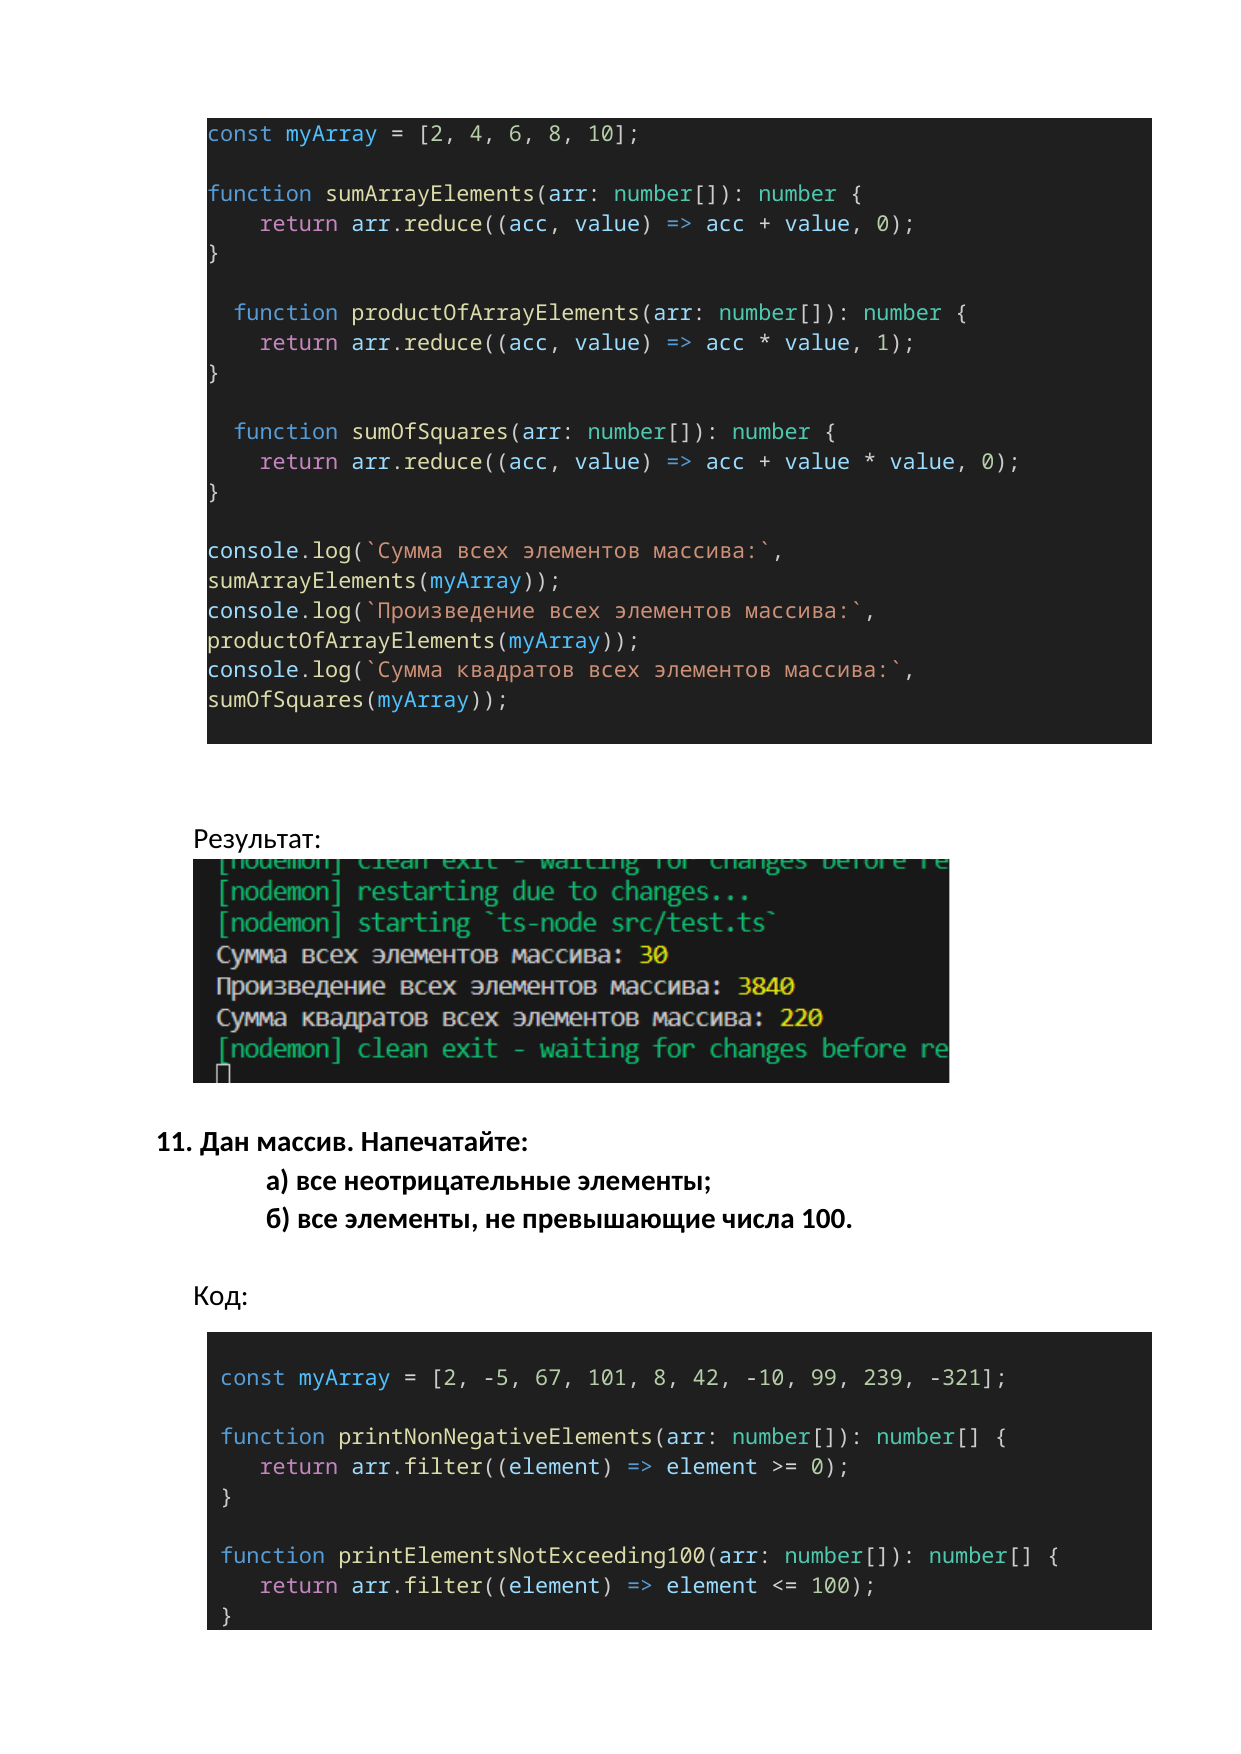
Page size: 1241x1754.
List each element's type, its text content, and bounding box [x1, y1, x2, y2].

text function sumOfSquares(arr: number[]): number { [207, 416, 1152, 446]
text function printElementsNotExceeding100(arr: number[]): number[] { [207, 1541, 1152, 1570]
text return arr.filter((element) => element <= 100); [207, 1570, 1152, 1600]
text } [207, 1600, 1152, 1630]
list б) все элементы, не превышающие числа 100. [193, 1200, 1152, 1236]
text function productOfArrayElements(arr: number[]): number { [207, 297, 1152, 327]
text const myArray = [2, -5, 67, 101, 8, 42, -10, 99, 239, -321]; [207, 1362, 1152, 1392]
text } [207, 476, 1152, 505]
text return arr.reduce((acc, value) => acc + value * value, 0); [207, 446, 1152, 476]
text function sumArrayElements(arr: number[]): number { [207, 178, 1152, 207]
list Дан массив. Напечатайте: [156, 1123, 1152, 1159]
list Код: [193, 1277, 1152, 1312]
text } [207, 1481, 1152, 1511]
text } [207, 237, 1152, 267]
text const myArray = [2, 4, 6, 8, 10]; [207, 118, 1152, 148]
text } [207, 356, 1152, 386]
list Результат: [193, 821, 1152, 856]
text return arr.reduce((acc, value) => acc + value, 0); [207, 207, 1152, 237]
text console.log(`Произведение всех элементов массива:`, productOfArrayElements(myArray)); [207, 595, 1152, 654]
picture [193, 859, 950, 1083]
text return arr.reduce((acc, value) => acc * value, 1); [207, 327, 1152, 356]
list а) все неотрицательные элементы; [193, 1162, 1152, 1197]
text function printNonNegativeElements(arr: number[]): number[] { [207, 1421, 1152, 1451]
text console.log(`Сумма всех элементов массива:`, sumArrayElements(myArray)); [207, 535, 1152, 595]
text return arr.filter((element) => element >= 0); [207, 1451, 1152, 1481]
text console.log(`Сумма квадратов всех элементов массива:`, sumOfSquares(myArray)); [207, 654, 1152, 714]
